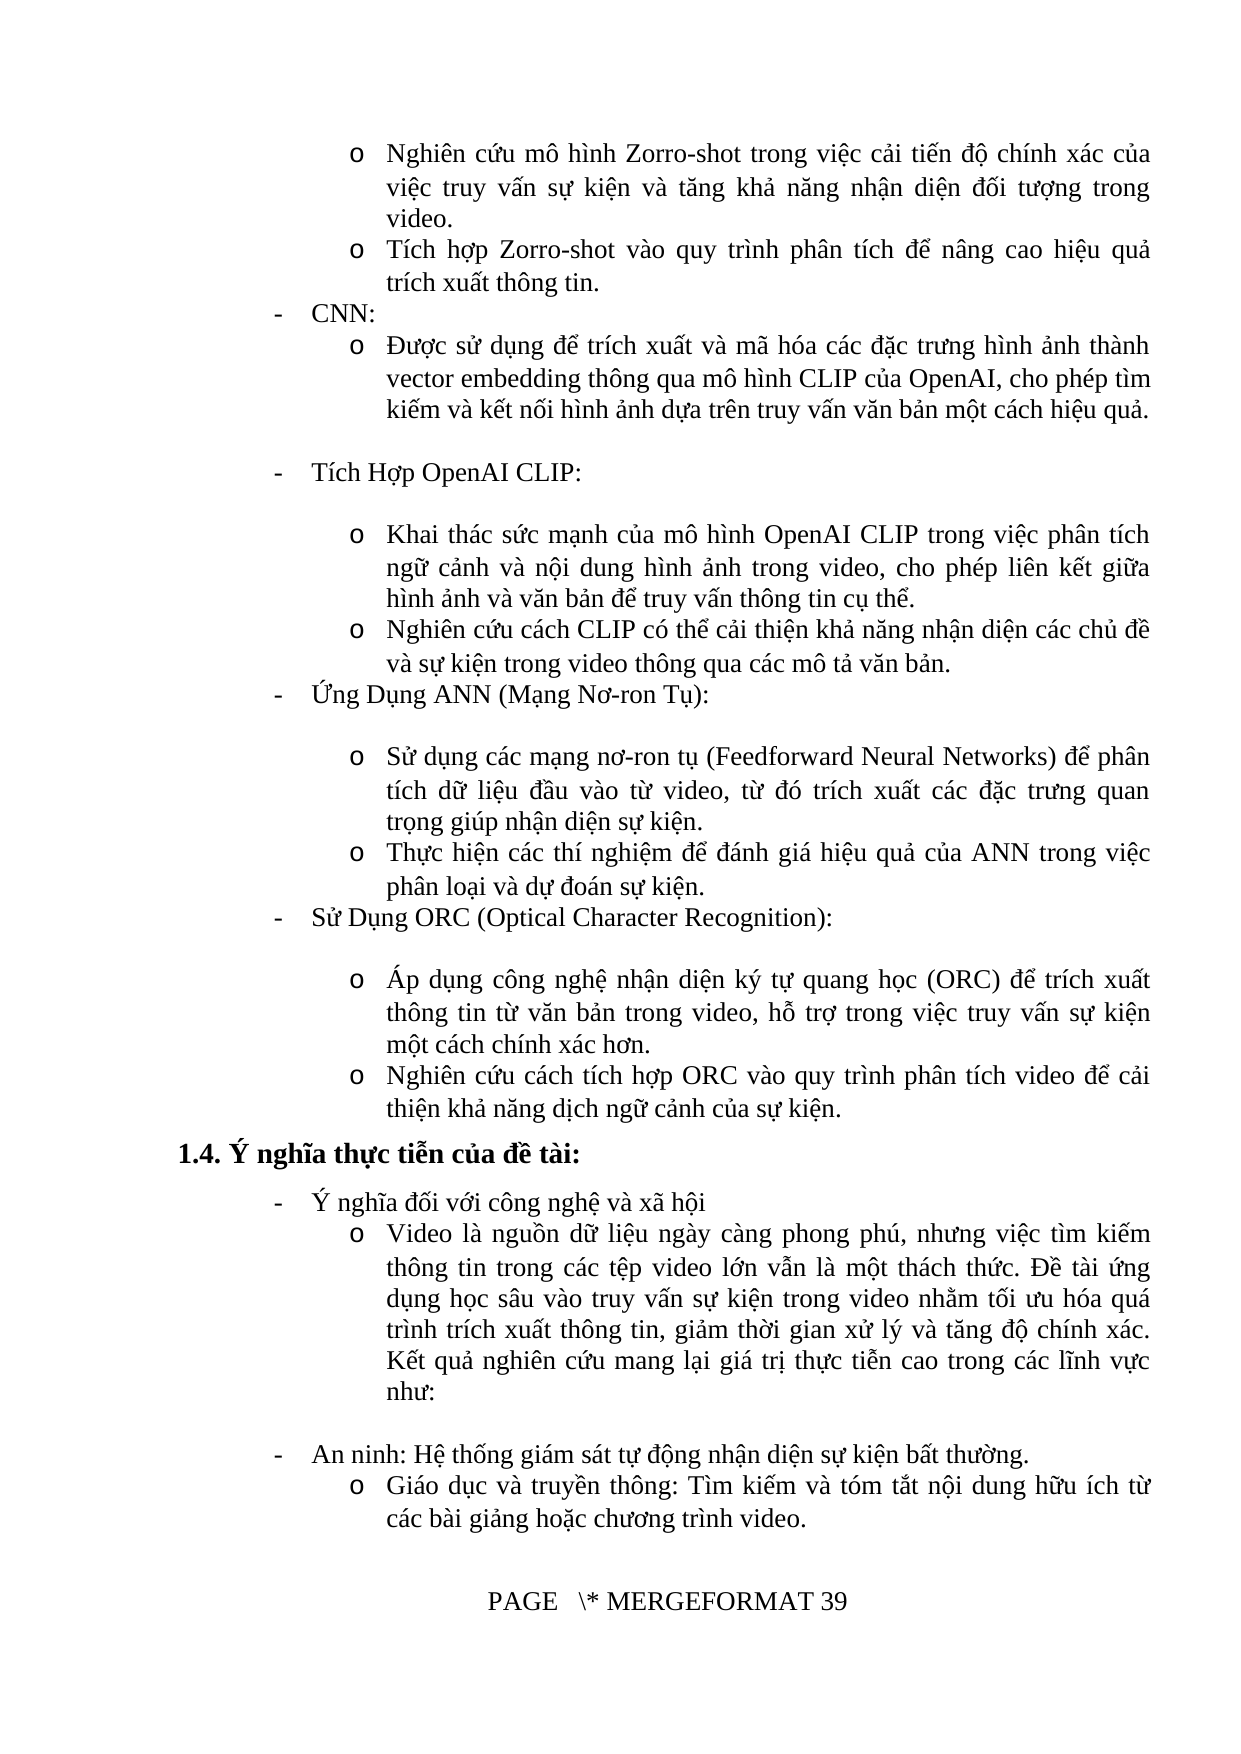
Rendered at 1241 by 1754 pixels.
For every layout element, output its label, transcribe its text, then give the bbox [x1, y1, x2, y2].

subtitle 1.4. Ý nghĩa thực tiễn của đề tài: [177, 1136, 1152, 1169]
list Thực hiện các thí nghiệm để đánh giá hiệu quả của ANN trong việc phân loại và dự đoán sự kiện. [349, 836, 1152, 901]
list Ứng Dụng ANN (Mạng Nơ-ron Tụ): [274, 678, 1152, 709]
list Khai thác sức mạnh của mô hình OpenAI CLIP trong việc phân tích ngữ cảnh và nội dung hình ảnh trong video, cho phép liên kết giữa hình ảnh và văn bản để truy vấn thông tin cụ thể. [349, 518, 1152, 614]
list Nghiên cứu cách tích hợp ORC vào quy trình phân tích video để cải thiện khả năng dịch ngữ cảnh của sự kiện. [349, 1059, 1152, 1123]
list Được sử dụng để trích xuất và mã hóa các đặc trưng hình ảnh thành vector embedding thông qua mô hình CLIP của OpenAI, cho phép tìm kiếm và kết nối hình ảnh dựa trên truy vấn văn bản một cách hiệu quả. [349, 329, 1152, 424]
list Sử dụng các mạng nơ-ron tụ (Feedforward Neural Networks) để phân tích dữ liệu đầu vào từ video, từ đó trích xuất các đặc trưng quan trọng giúp nhận diện sự kiện. [349, 741, 1152, 836]
list Nghiên cứu mô hình Zorro-shot trong việc cải tiến độ chính xác của việc truy vấn sự kiện và tăng khả năng nhận diện đối tượng trong video. [349, 137, 1152, 233]
list Nghiên cứu cách CLIP có thể cải thiện khả năng nhận diện các chủ đề và sự kiện trong video thông qua các mô tả văn bản. [349, 614, 1152, 678]
list CNN: [274, 298, 1152, 329]
list Video là nguồn dữ liệu ngày càng phong phú, nhưng việc tìm kiếm thông tin trong các tệp video lớn vẫn là một thách thức. Đề tài ứng dụng học sâu vào truy vấn sự kiện trong video nhằm tối ưu hóa quá trình trích xuất thông tin, giảm thời gian xử lý và tăng độ chính xác. Kết quả nghiên cứu mang lại giá trị thực tiễn cao trong các lĩnh vực như: [349, 1217, 1152, 1407]
list Ý nghĩa đối với công nghệ và xã hội [274, 1186, 1152, 1217]
list Sử Dụng ORC (Optical Character Recognition): [274, 901, 1152, 932]
list An ninh: Hệ thống giám sát tự động nhận diện sự kiện bất thường. [274, 1438, 1152, 1469]
list Tích Hợp OpenAI CLIP: [274, 456, 1152, 487]
list Tích hợp Zorro-shot vào quy trình phân tích để nâng cao hiệu quả trích xuất thông tin. [349, 233, 1152, 298]
list Giáo dục và truyền thông: Tìm kiếm và tóm tắt nội dung hữu ích từ các bài giảng hoặc chương trình video. [349, 1469, 1152, 1533]
list Áp dụng công nghệ nhận diện ký tự quang học (ORC) để trích xuất thông tin từ văn bản trong video, hỗ trợ trong việc truy vấn sự kiện một cách chính xác hơn. [349, 963, 1152, 1059]
